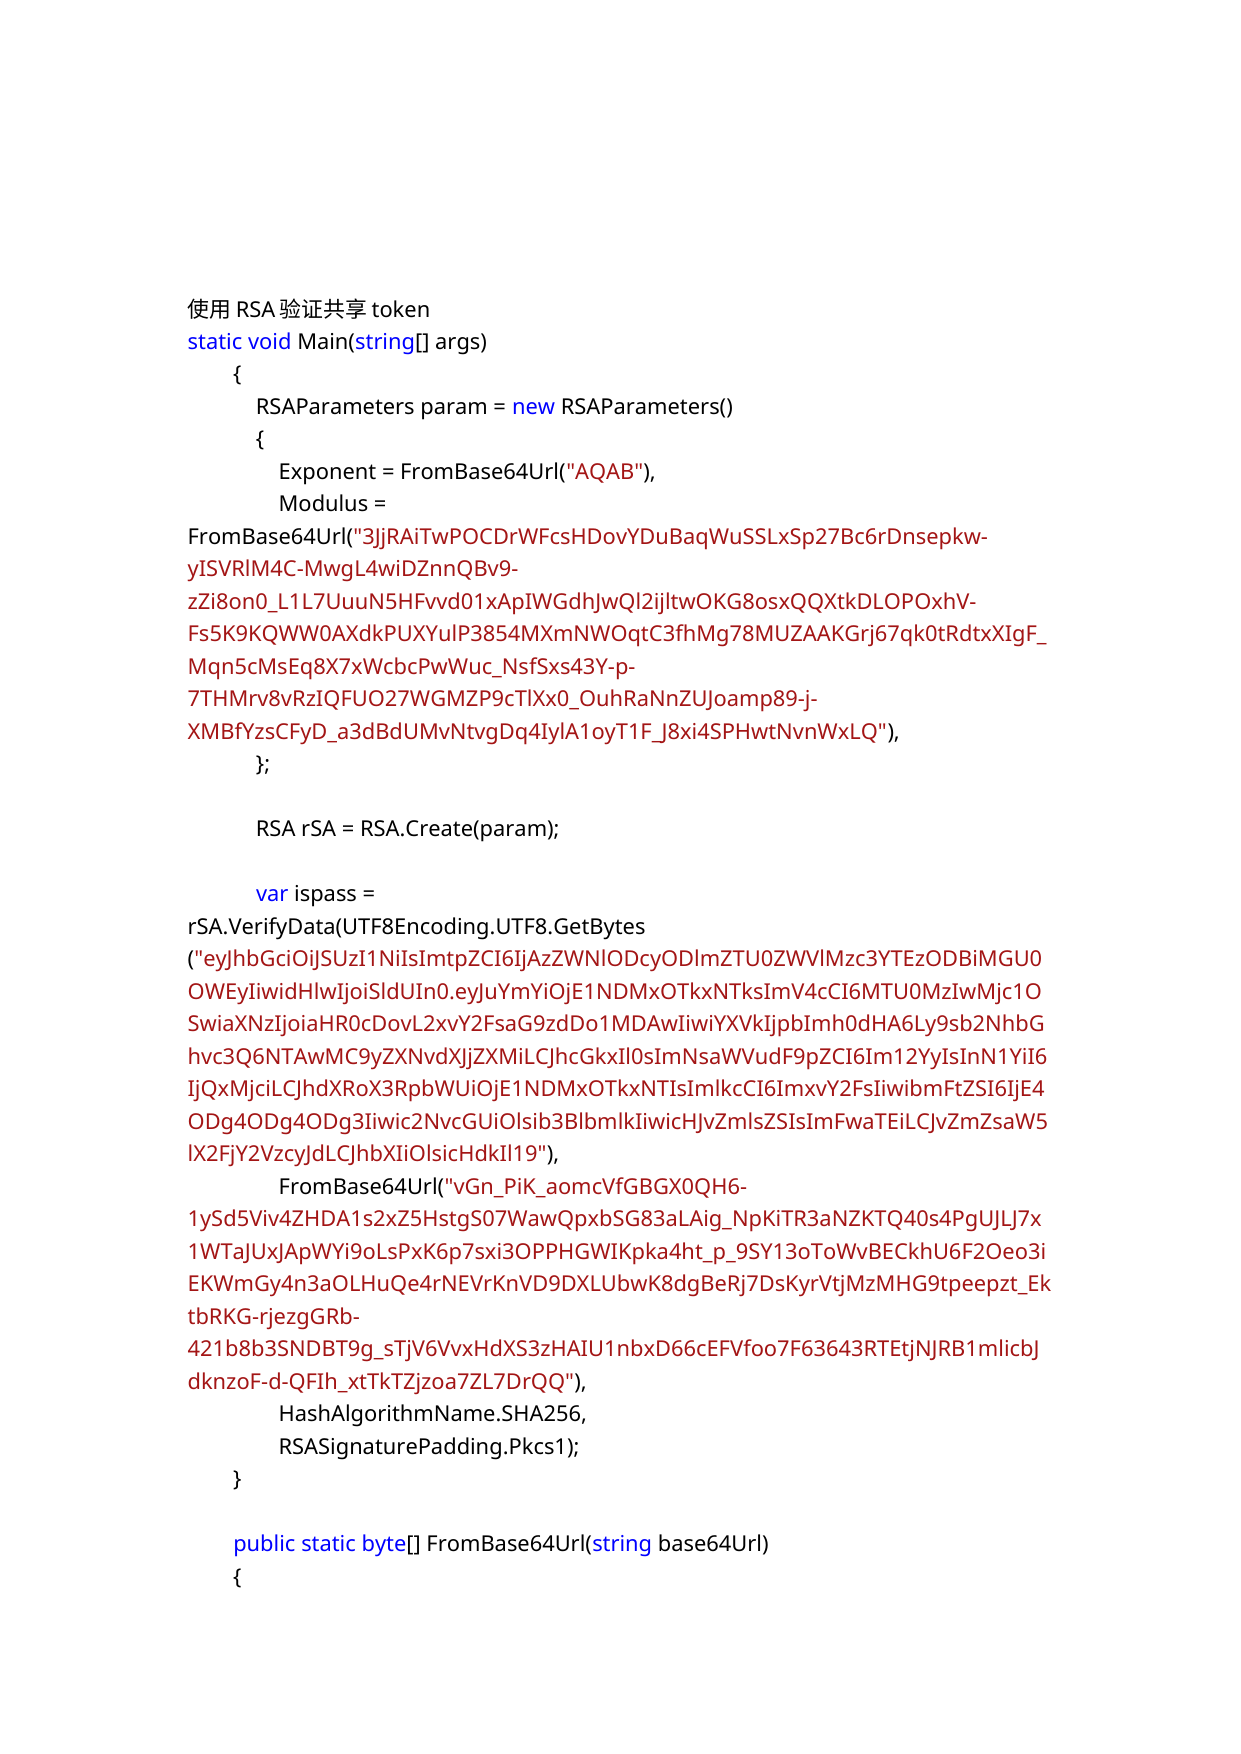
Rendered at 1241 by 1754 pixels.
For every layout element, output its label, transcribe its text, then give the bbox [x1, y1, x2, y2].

text 使用RSA验证共享token [187, 292, 1053, 324]
text var ispass = rSA.VerifyData(UTF8Encoding.UTF8.GetBytes("eyJhbGciOiJSUzI1NiIsImtpZCI6IjAzZWNlODcyODlmZTU0ZWVlMzc3YTEzODBiMGU0OWEyIiwidHlwIjoiSldUIn0.eyJuYmYiOjE1NDMxOTkxNTksImV4cCI6MTU0MzIwMjc1OSwiaXNzIjoiaHR0cDovL2xvY2FsaG9zdDo1MDAwIiwiYXVkIjpbImh0dHA6Ly9sb2NhbGhvc3Q6NTAwMC9yZXNvdXJjZXMiLCJhcGkxIl0sImNsaWVudF9pZCI6Im12YyIsInN1YiI6IjQxMjciLCJhdXRoX3RpbWUiOjE1NDMxOTkxNTIsImlkcCI6ImxvY2FsIiwibmFtZSI6IjE4ODg4ODg4ODg3Iiwic2NvcGUiOlsib3BlbmlkIiwicHJvZmlsZSIsImFwaTEiLCJvZmZsaW5lX2FjY2VzcyJdLCJhbXIiOlsicHdkIl19"), [187, 877, 1053, 1169]
text { [187, 357, 1053, 389]
text FromBase64Url("vGn_PiK_aomcVfGBGX0QH6-1ySd5Viv4ZHDA1s2xZ5HstgS07WawQpxbSG83aLAig_NpKiTR3aNZKTQ40s4PgUJLJ7x1WTaJUxJApWYi9oLsPxK6p7sxi3OPPHGWIKpka4ht_p_9SY13oToWvBECkhU6F2Oeo3iEKWmGy4n3aOLHuQe4rNEVrKnVD9DXLUbwK8dgBeRj7DsKyrVtjMzMHG9tpeepzt_EktbRKG-rjezgGRb-421b8b3SNDBT9g_sTjV6VvxHdXS3zHAIU1nbxD66cEFVfoo7F63643RTEtjNJRB1mlicbJdknzoF-d-QFIh_xtTkTZjzoa7ZL7DrQQ"), [187, 1169, 1053, 1397]
text } [187, 1462, 1053, 1494]
text Exponent = FromBase64Url("AQAB"), [187, 454, 1053, 487]
text public static byte[] FromBase64Url(string base64Url) [187, 1527, 1053, 1559]
text { [187, 1559, 1053, 1592]
text static void Main(string[] args) [187, 324, 1053, 357]
text RSAParameters param = new RSAParameters() [187, 389, 1053, 422]
text RSA rSA = RSA.Create(param); [187, 812, 1053, 844]
text { [187, 422, 1053, 454]
text HashAlgorithmName.SHA256, [187, 1397, 1053, 1429]
text }; [187, 747, 1053, 779]
text Modulus = FromBase64Url("3JjRAiTwPOCDrWFcsHDovYDuBaqWuSSLxSp27Bc6rDnsepkw-yISVRlM4C-MwgL4wiDZnnQBv9-zZi8on0_L1L7UuuN5HFvvd01xApIWGdhJwQl2ijltwOKG8osxQQXtkDLOPOxhV-Fs5K9KQWW0AXdkPUXYulP3854MXmNWOqtC3fhMg78MUZAAKGrj67qk0tRdtxXIgF_Mqn5cMsEq8X7xWcbcPwWuc_NsfSxs43Y-p-7THMrv8vRzIQFUO27WGMZP9cTlXx0_OuhRaNnZUJoamp89-j-XMBfYzsCFyD_a3dBdUMvNtvgDq4IylA1oyT1F_J8xi4SPHwtNvnWxLQ"), [187, 487, 1053, 747]
text RSASignaturePadding.Pkcs1); [187, 1429, 1053, 1462]
